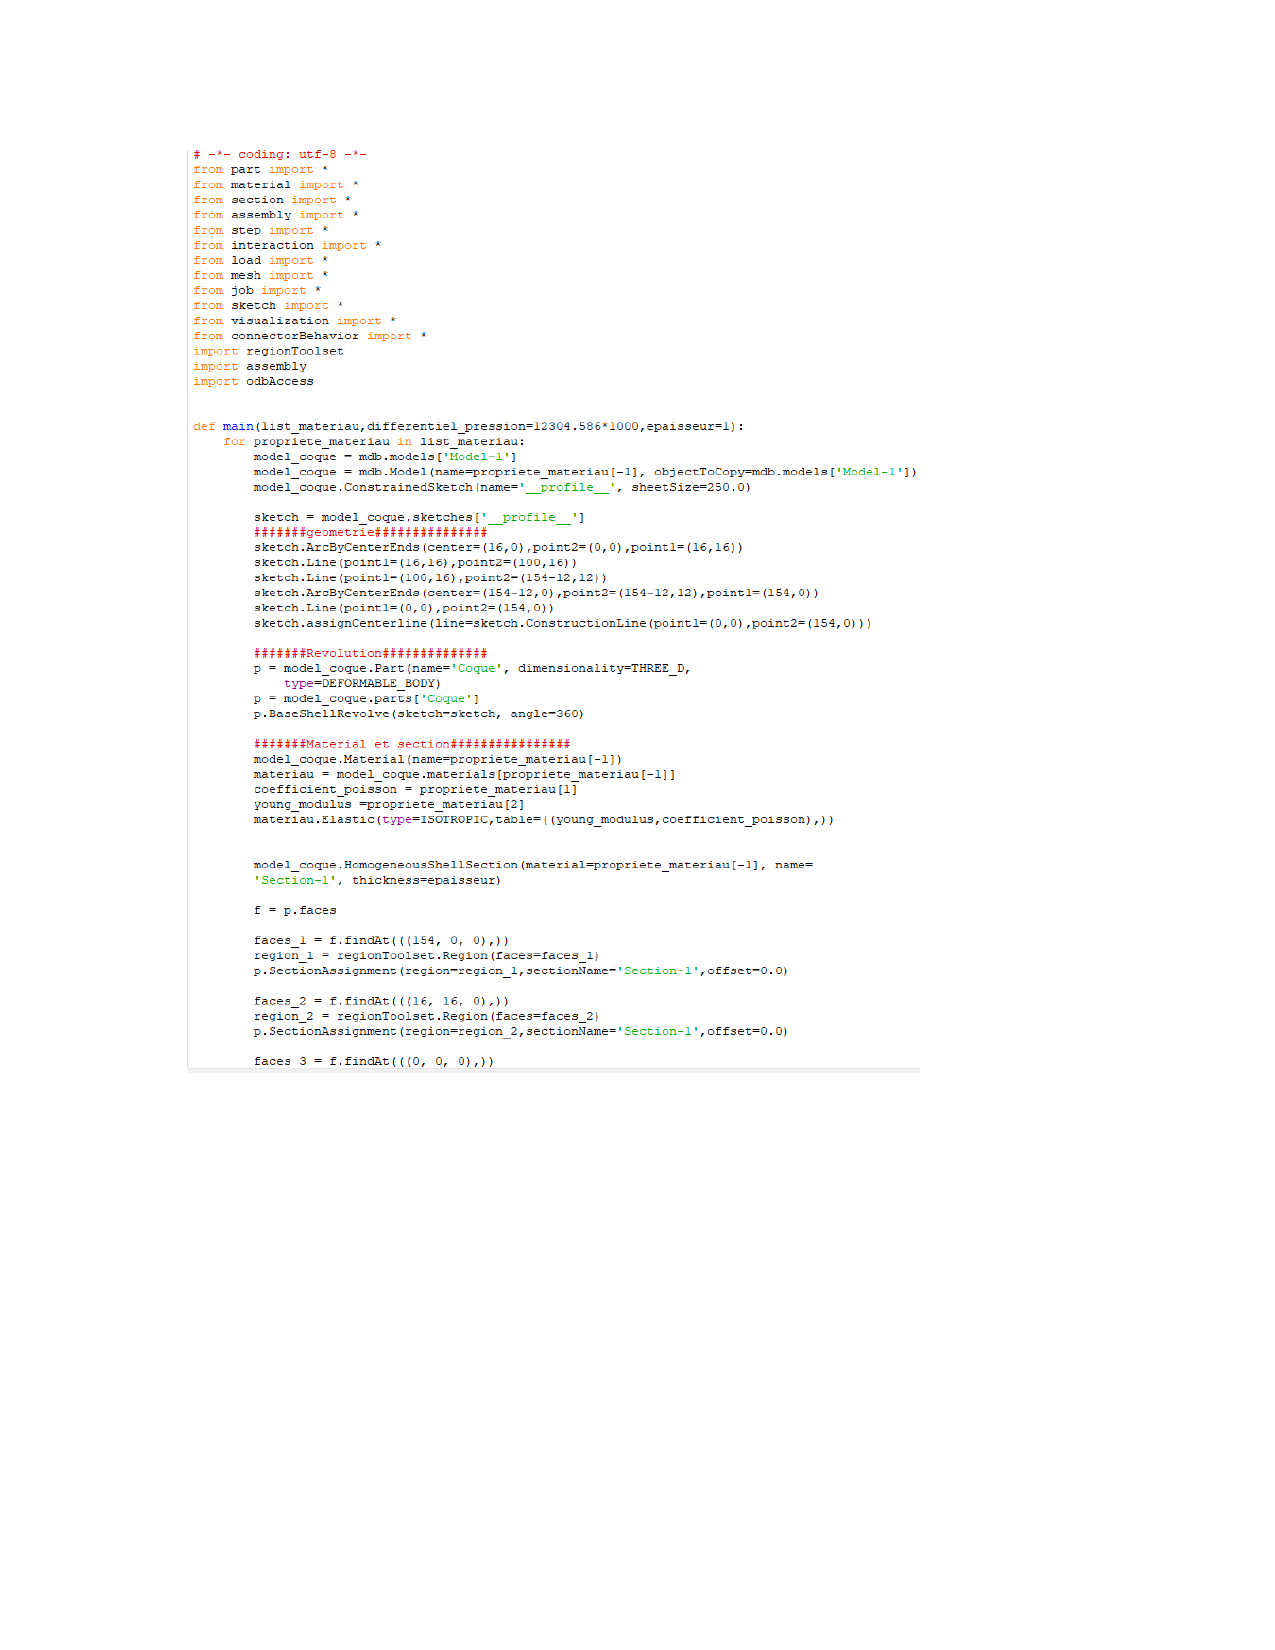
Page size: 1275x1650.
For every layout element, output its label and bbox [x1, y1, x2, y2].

picture [187, 150, 921, 1073]
